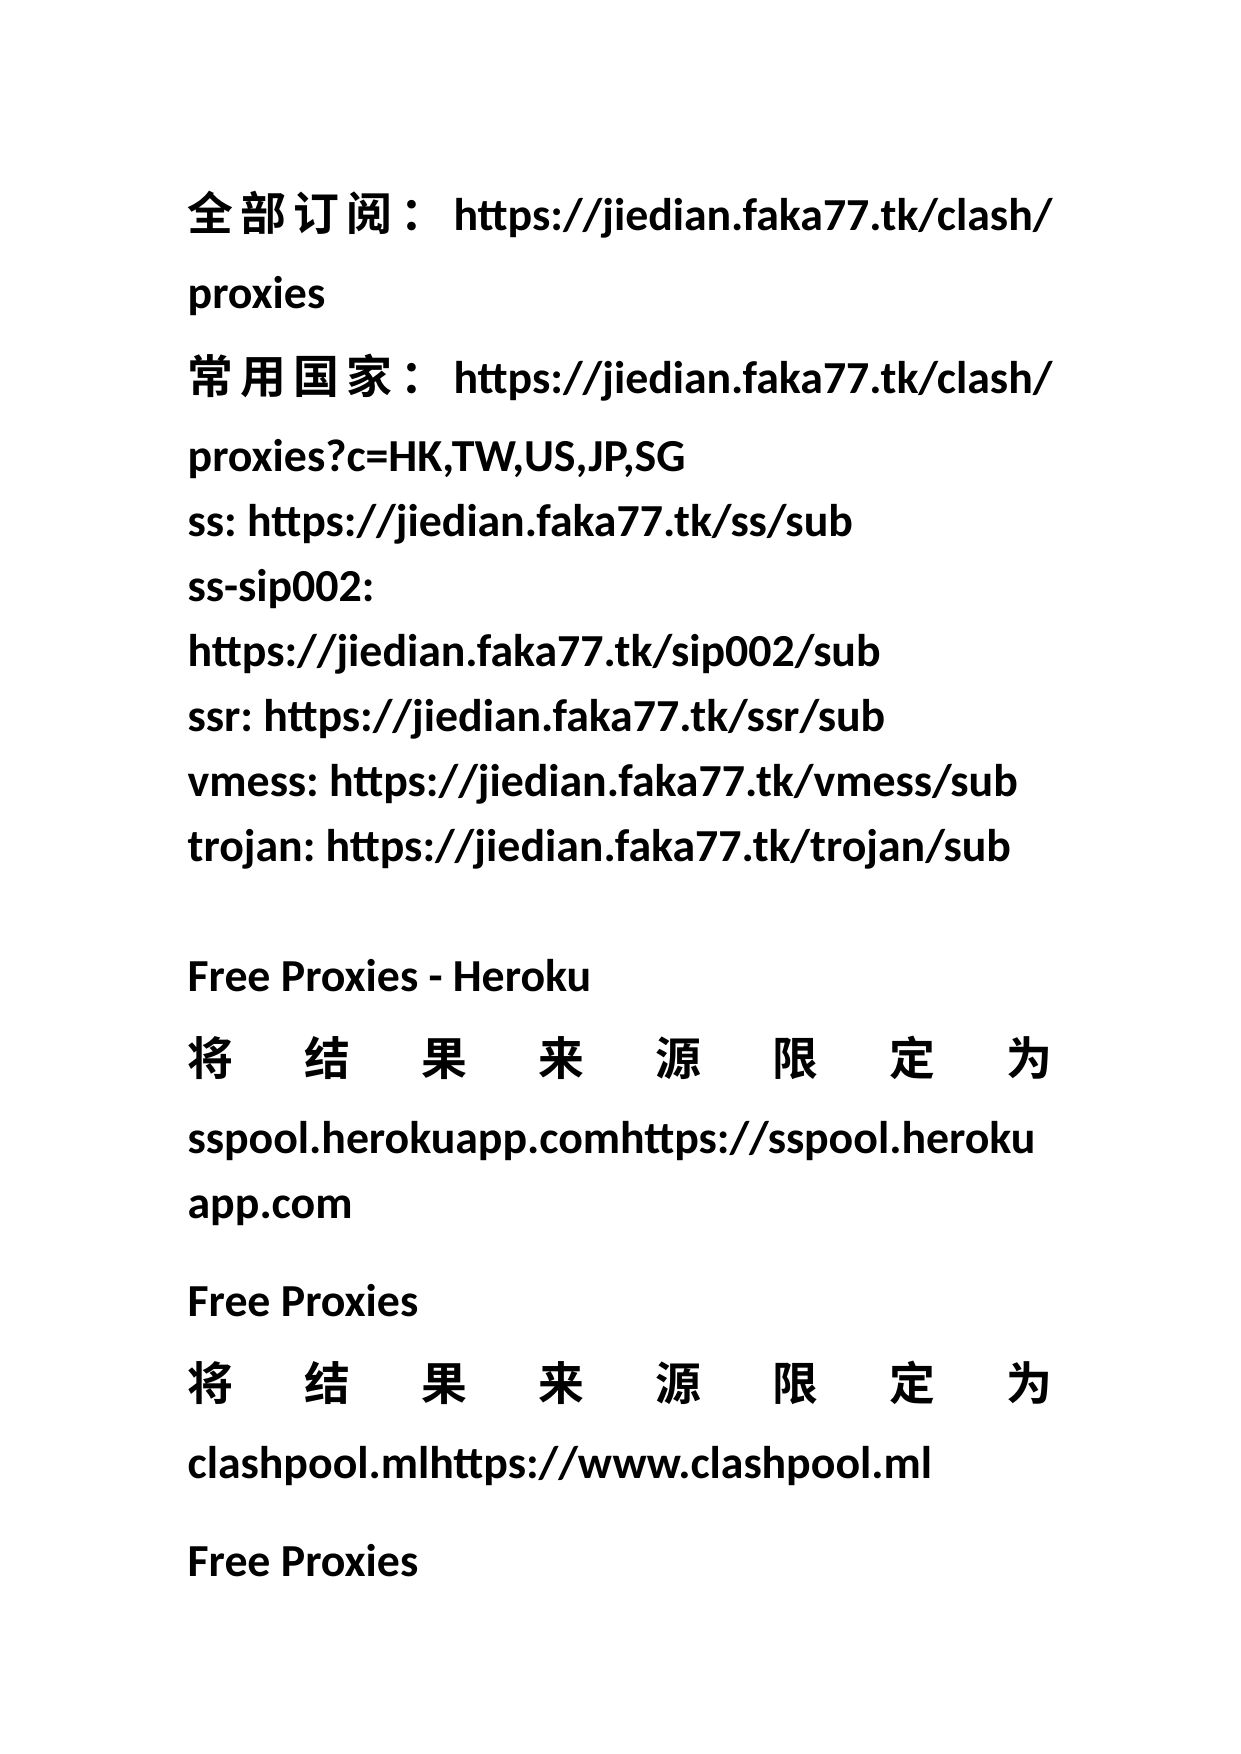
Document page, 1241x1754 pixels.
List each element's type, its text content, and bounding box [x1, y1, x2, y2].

text 将结果来源限定为 clashpool.mlhttps://www.clashpool.ml [187, 1332, 1053, 1494]
text Free Proxies - Heroku [187, 942, 1053, 1007]
text 将结果来源限定为 sspool.herokuapp.comhttps://sspool.herokuapp.com [187, 1007, 1053, 1234]
text trojan: https://jiedian.faka77.tk/trojan/sub [187, 812, 1053, 877]
text Free Proxies [187, 1527, 1053, 1592]
text 全部订阅：https://jiedian.faka77.tk/clash/proxies [187, 162, 1053, 324]
text ssr: https://jiedian.faka77.tk/ssr/sub [187, 682, 1053, 747]
text Free Proxies [187, 1267, 1053, 1332]
text 常用国家：https://jiedian.faka77.tk/clash/proxies?c=HK,TW,US,JP,SG [187, 324, 1053, 487]
text ss: https://jiedian.faka77.tk/ss/sub [187, 487, 1053, 552]
text ss-sip002: https://jiedian.faka77.tk/sip002/sub [187, 552, 1053, 682]
text vmess: https://jiedian.faka77.tk/vmess/sub [187, 747, 1053, 812]
